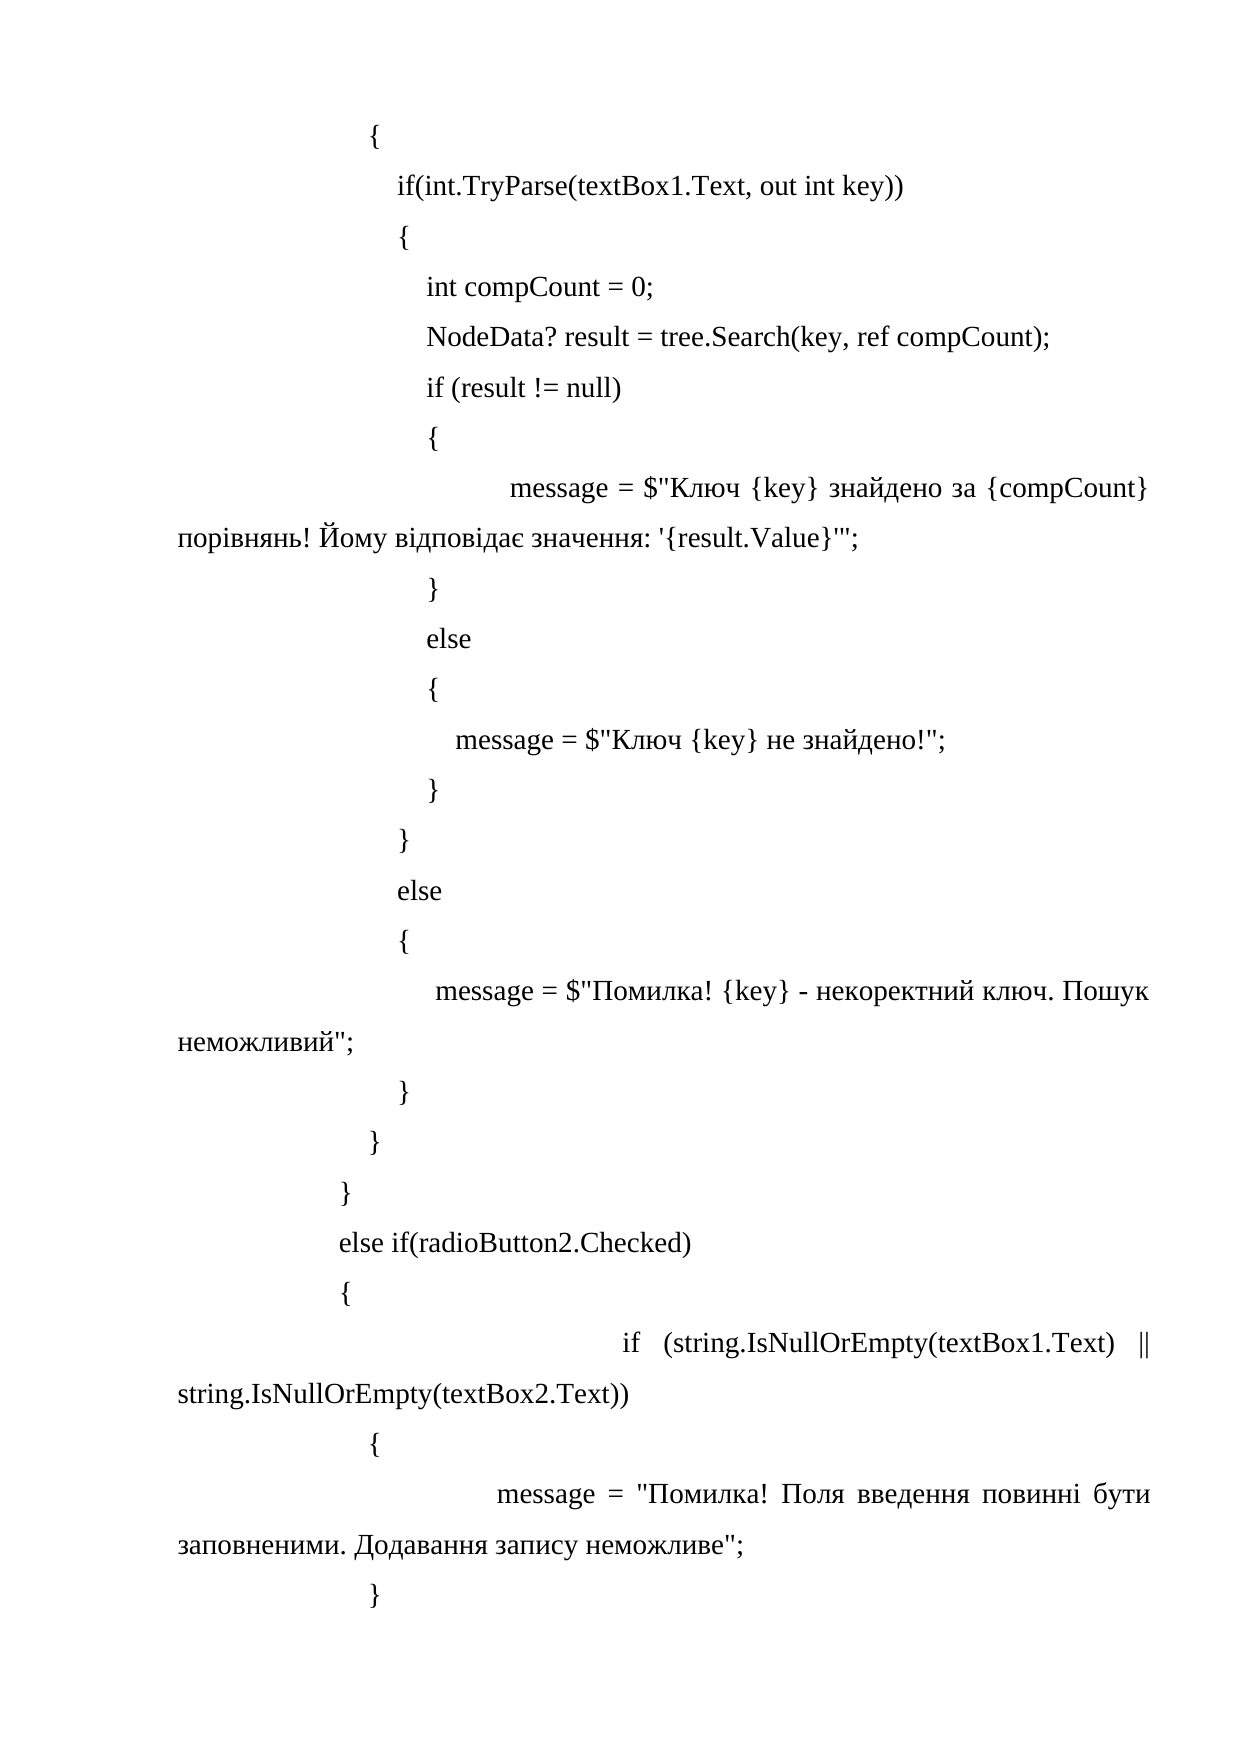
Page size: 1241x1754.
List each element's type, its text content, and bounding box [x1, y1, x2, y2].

text if (string.IsNullOrEmpty(textBox1.Text) || string.IsNullOrEmpty(textBox2.Text)) [177, 1326, 1152, 1409]
text { [177, 118, 1152, 152]
text { [177, 923, 1152, 957]
text { [177, 672, 1152, 705]
text message = $"Ключ {key} знайдено за {compCount} порівнянь! Йому відповідає значення: '{result.Value}'"; [177, 470, 1152, 554]
text } [177, 1577, 1152, 1611]
text } [177, 772, 1152, 806]
text message = $"Помилка! {key} - некоректний ключ. Пошук неможливий"; [177, 973, 1152, 1057]
text } [177, 822, 1152, 856]
text } [177, 571, 1152, 604]
text if(int.TryParse(textBox1.Text, out int key)) [177, 168, 1152, 202]
text else [177, 873, 1152, 906]
text { [177, 219, 1152, 252]
text { [177, 1426, 1152, 1460]
text message = "Помилка! Поля введення повинні бути заповненими. Додавання запису неможливе"; [177, 1477, 1152, 1560]
text } [177, 1175, 1152, 1208]
text } [177, 1124, 1152, 1158]
text else if(radioButton2.Checked) [177, 1225, 1152, 1258]
text } [177, 1074, 1152, 1108]
text message = $"Ключ {key} не знайдено!"; [177, 722, 1152, 755]
text else [177, 621, 1152, 655]
text NodeData? result = tree.Search(key, ref compCount); [177, 319, 1152, 353]
text { [177, 420, 1152, 453]
text if (result != null) [177, 370, 1152, 403]
text int compCount = 0; [177, 269, 1152, 303]
text { [177, 1275, 1152, 1309]
